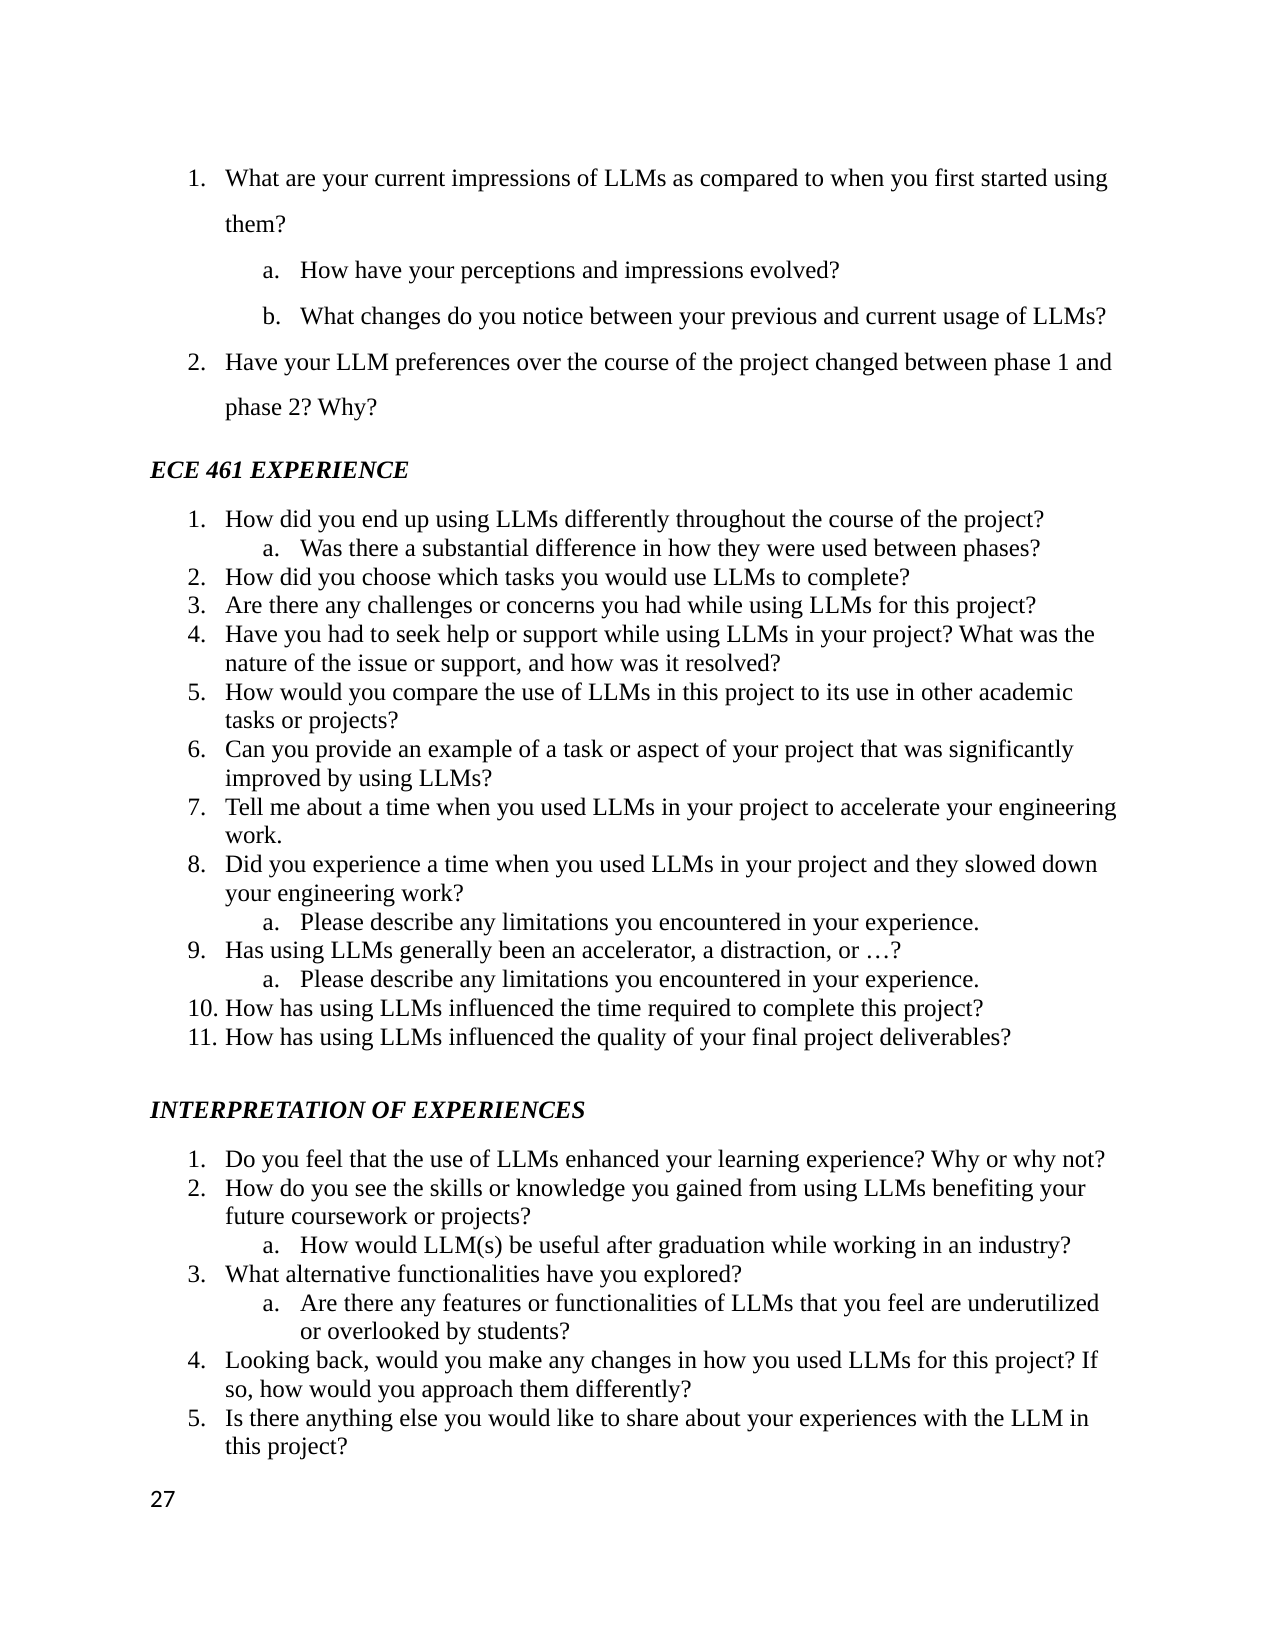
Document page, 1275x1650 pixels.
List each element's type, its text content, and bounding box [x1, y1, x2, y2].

list Please describe any limitations you encountered in your experience. [262, 907, 1125, 935]
list How do you see the skills or knowledge you gained from using LLMs benefiting your future coursework or projects? [187, 1173, 1125, 1230]
text INTERPRETATION OF EXPERIENCES [150, 1081, 1125, 1127]
list How did you end up using LLMs differently throughout the course of the project? [187, 504, 1125, 533]
list Can you provide an example of a task or aspect of your project that was significantly improved by using LLMs? [187, 734, 1125, 792]
list What are your current impressions of LLMs as compared to when you first started using them? [187, 150, 1125, 242]
list Have you had to seek help or support while using LLMs in your project? What was the nature of the issue or support, and how was it resolved? [187, 619, 1125, 677]
list Is there anything else you would like to share about your experiences with the LLM in this project? [187, 1403, 1125, 1460]
list Are there any challenges or concerns you had while using LLMs for this project? [187, 590, 1125, 619]
text ECE 461 EXPERIENCE [150, 442, 1125, 487]
list Has using LLMs generally been an accelerator, a distraction, or …? [187, 935, 1125, 964]
list Please describe any limitations you encountered in your experience. [262, 964, 1125, 993]
list Tell me about a time when you used LLMs in your project to accelerate your engineering work. [187, 792, 1125, 849]
list Was there a substantial difference in how they were used between phases? [262, 533, 1125, 562]
list What alternative functionalities have you explored? [187, 1259, 1125, 1288]
list Do you feel that the use of LLMs enhanced your learning experience? Why or why not? [187, 1144, 1125, 1173]
list Are there any features or functionalities of LLMs that you feel are underutilized or overlooked by students? [262, 1288, 1125, 1345]
list How did you choose which tasks you would use LLMs to complete? [187, 562, 1125, 590]
list How has using LLMs influenced the quality of your final project deliverables? [187, 1022, 1125, 1050]
list How have your perceptions and impressions evolved? [262, 242, 1125, 287]
list How has using LLMs influenced the time required to complete this project? [187, 993, 1125, 1022]
list How would you compare the use of LLMs in this project to its use in other academic tasks or projects? [187, 677, 1125, 734]
list How would LLM(s) be useful after graduation while working in an industry? [262, 1230, 1125, 1259]
list Have your LLM preferences over the course of the project changed between phase 1 and phase 2? Why? [187, 333, 1125, 425]
list Did you experience a time when you used LLMs in your project and they slowed down your engineering work? [187, 849, 1125, 907]
list What changes do you notice between your previous and current usage of LLMs? [262, 287, 1125, 333]
list Looking back, would you make any changes in how you used LLMs for this project? If so, how would you approach them differently? [187, 1345, 1125, 1403]
